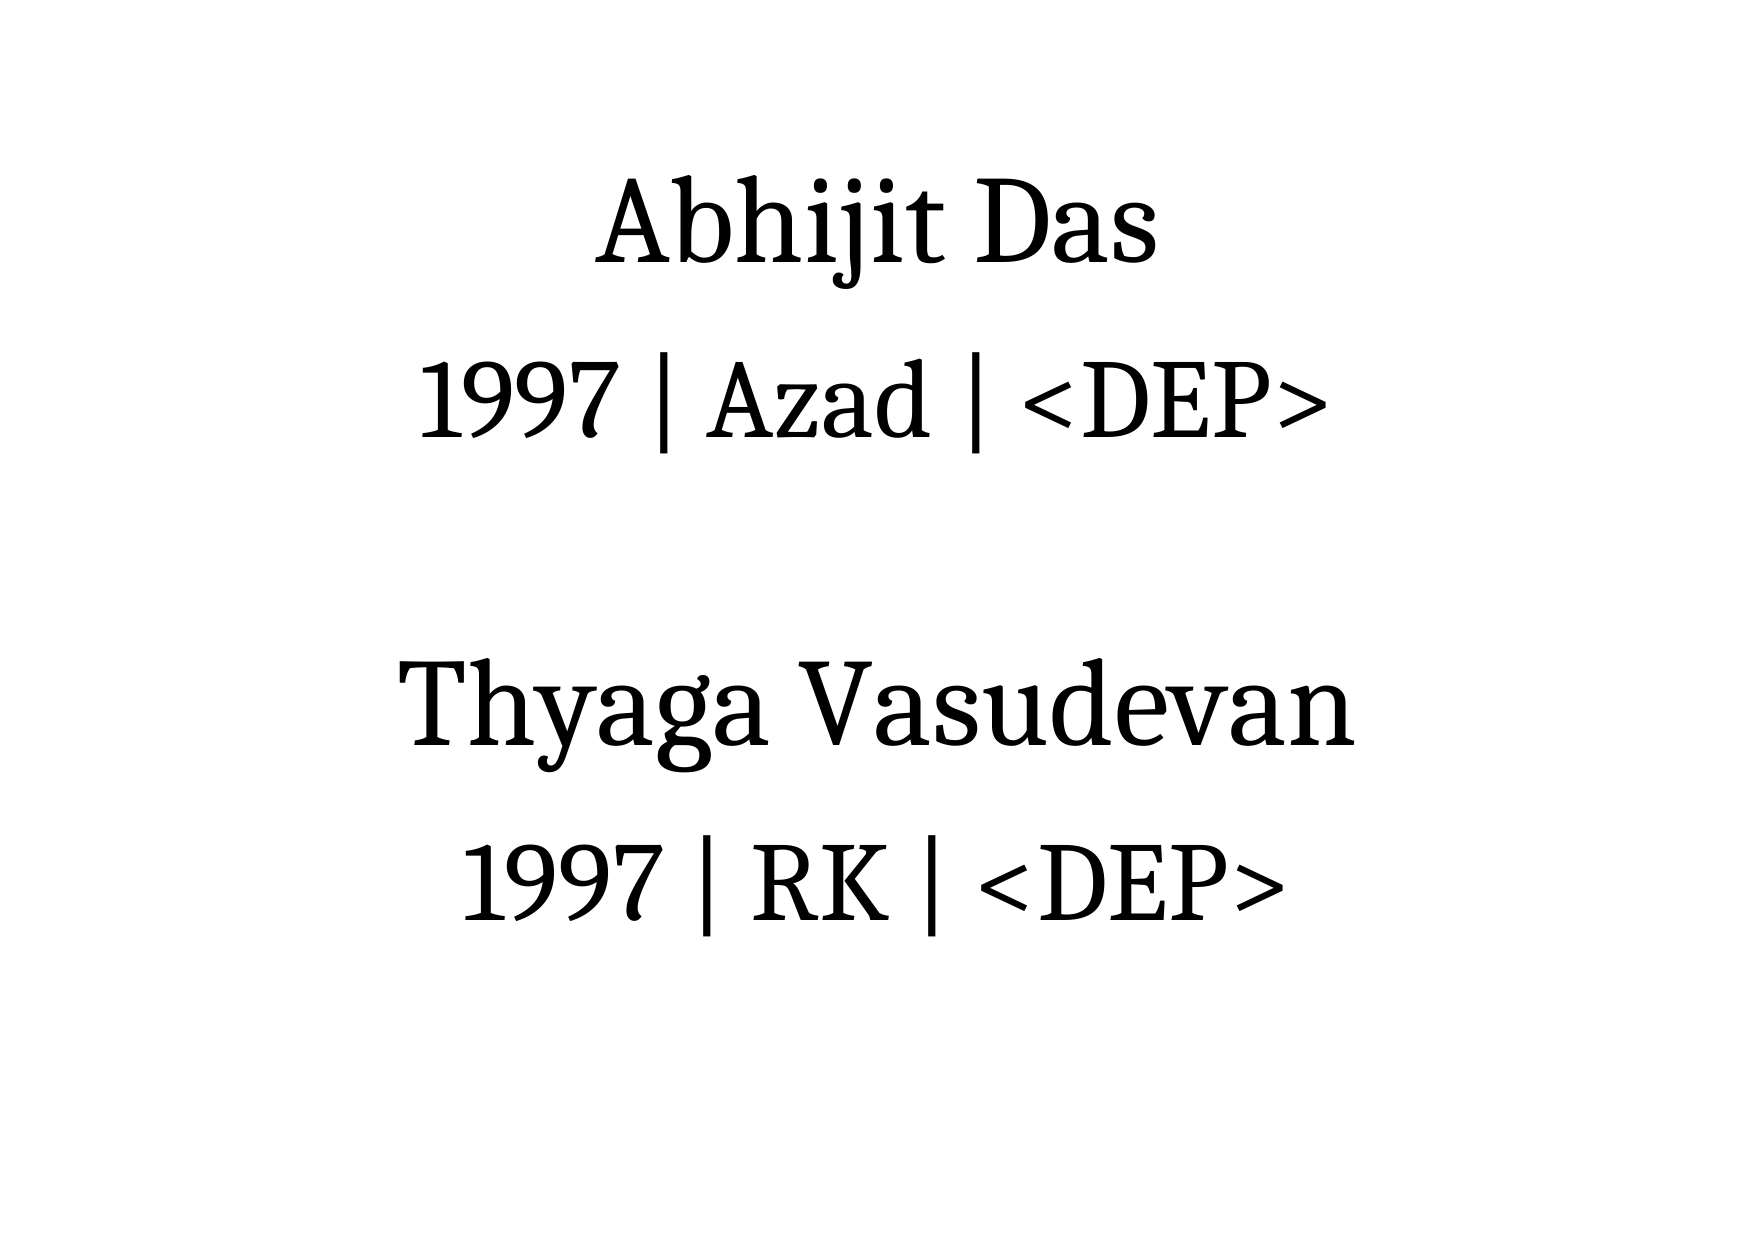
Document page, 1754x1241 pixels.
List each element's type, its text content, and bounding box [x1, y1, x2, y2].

text 1997 | RK | <DEP> [187, 819, 1566, 948]
text 1997 | Azad | <DEP> [187, 336, 1566, 466]
text Abhijit Das [187, 150, 1566, 294]
text Thyaga Vasudevan [187, 632, 1566, 776]
